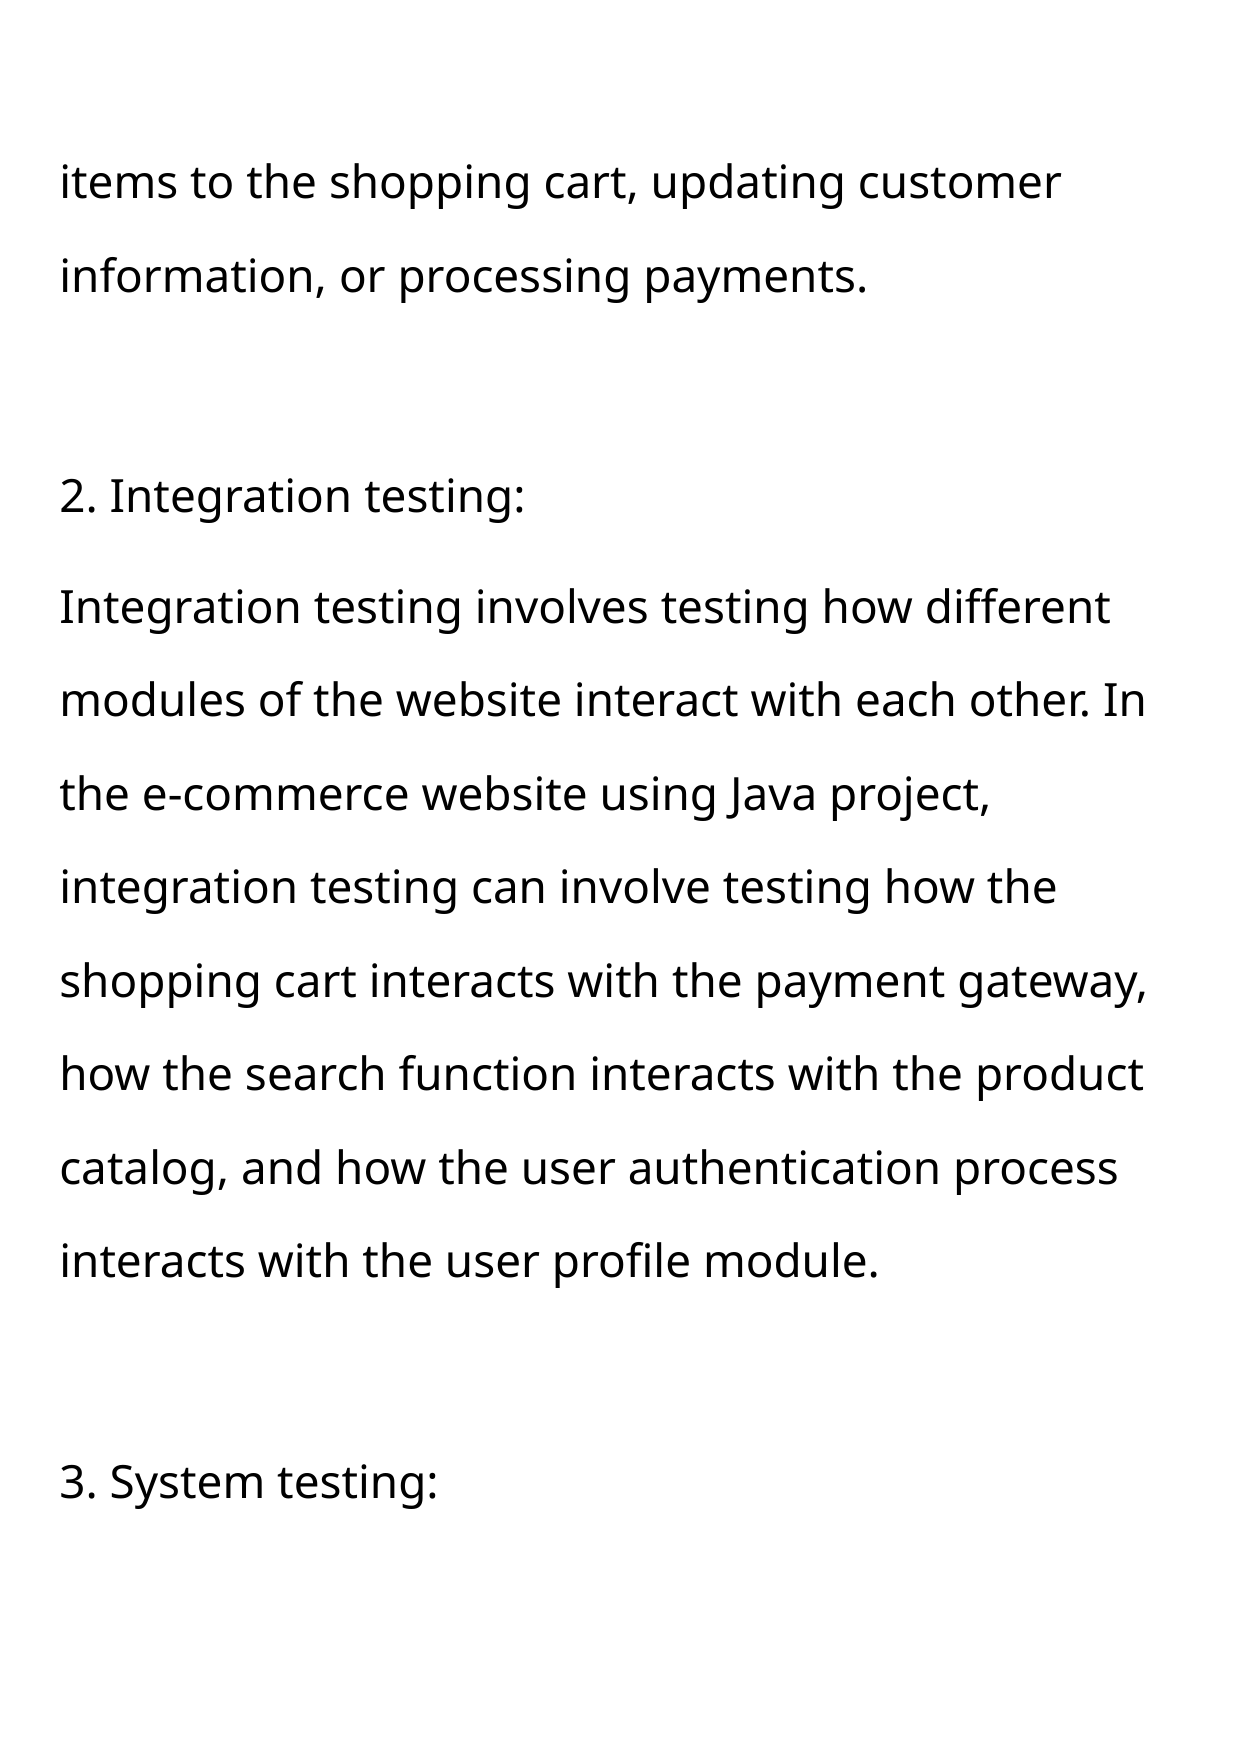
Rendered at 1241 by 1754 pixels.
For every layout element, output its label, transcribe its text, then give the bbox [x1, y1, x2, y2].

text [59, 150, 1196, 306]
text 2. Integration testing: [59, 464, 1196, 526]
text 3. System testing: [59, 1449, 1196, 1512]
text Integration testing involves testing how different modules of the website interact with each other. In the e-commerce website using Java project, integration testing can involve testing how the shopping cart interacts with the payment gateway, how the search function interacts with the product catalog, and how the user authentication process interacts with the user profile module. [59, 574, 1196, 1291]
